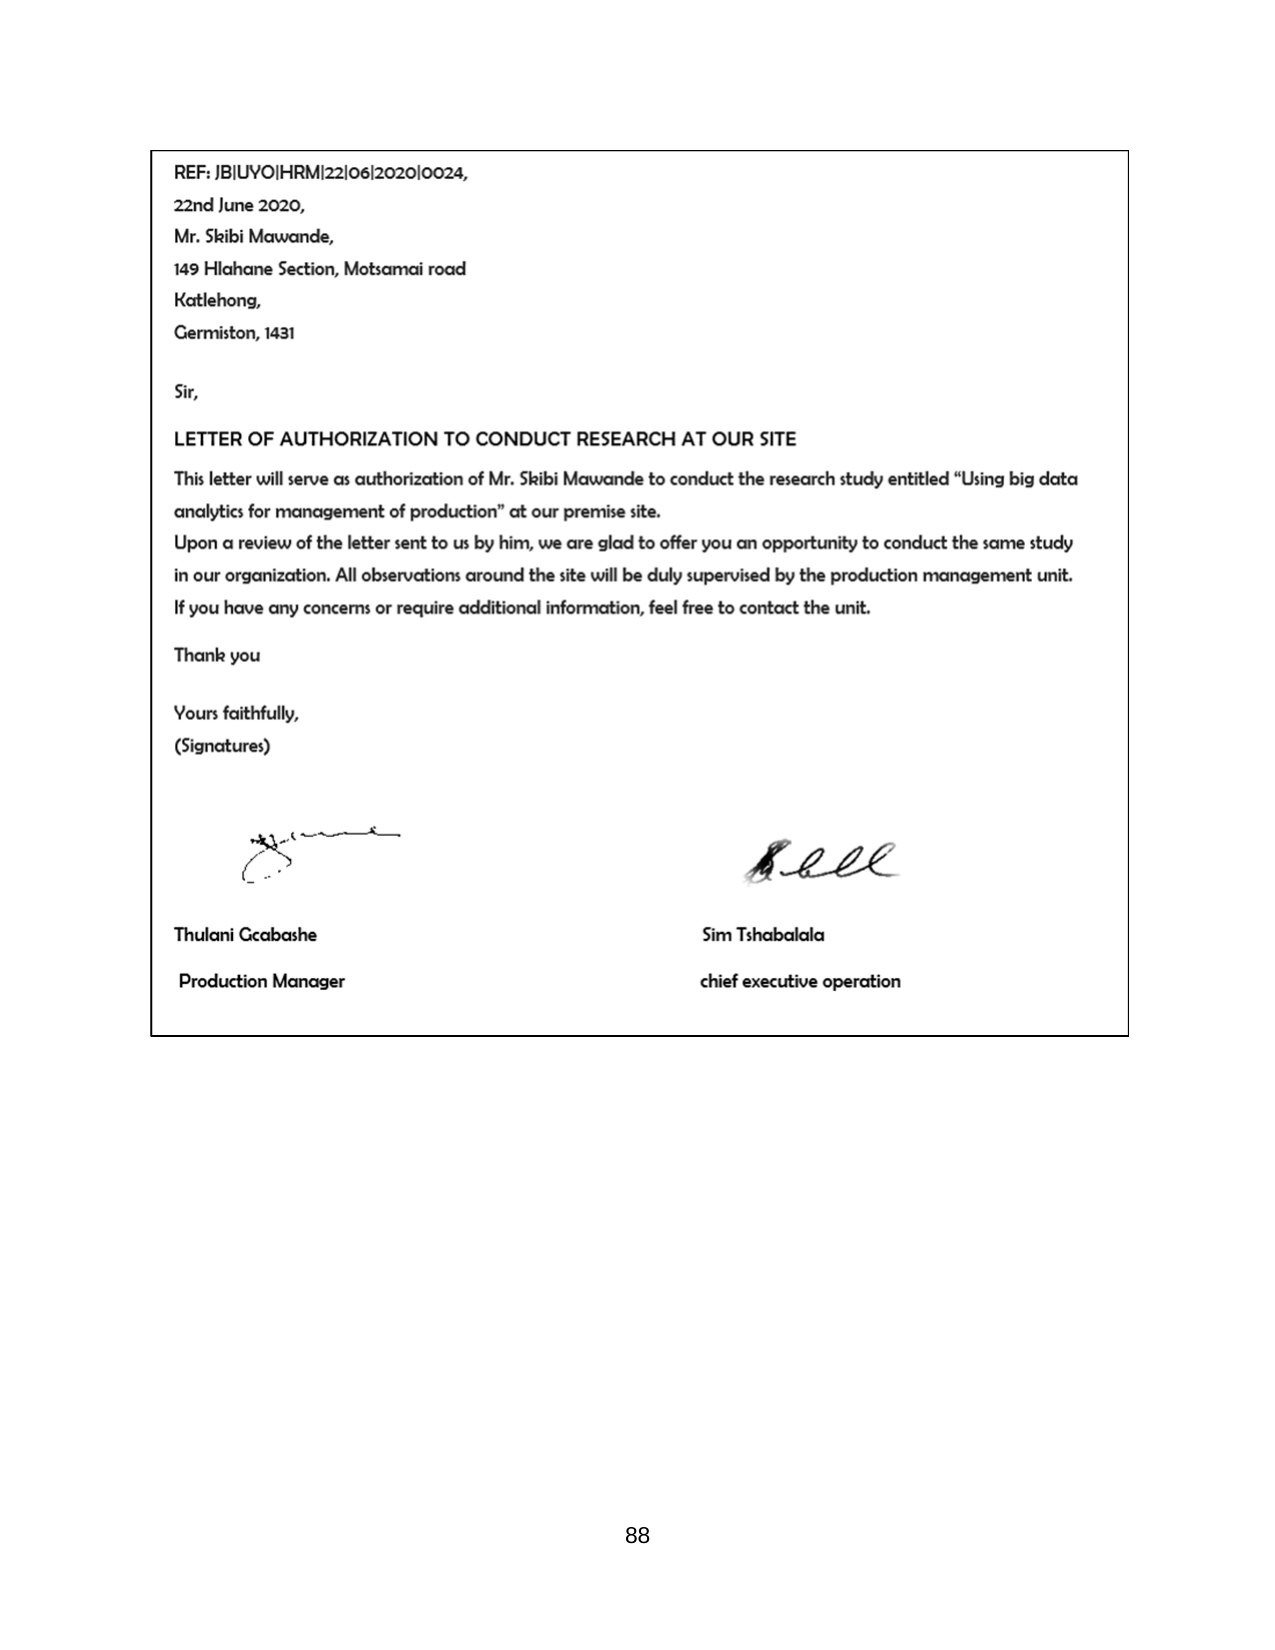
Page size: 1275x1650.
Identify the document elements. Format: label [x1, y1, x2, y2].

picture [150, 150, 1129, 1037]
